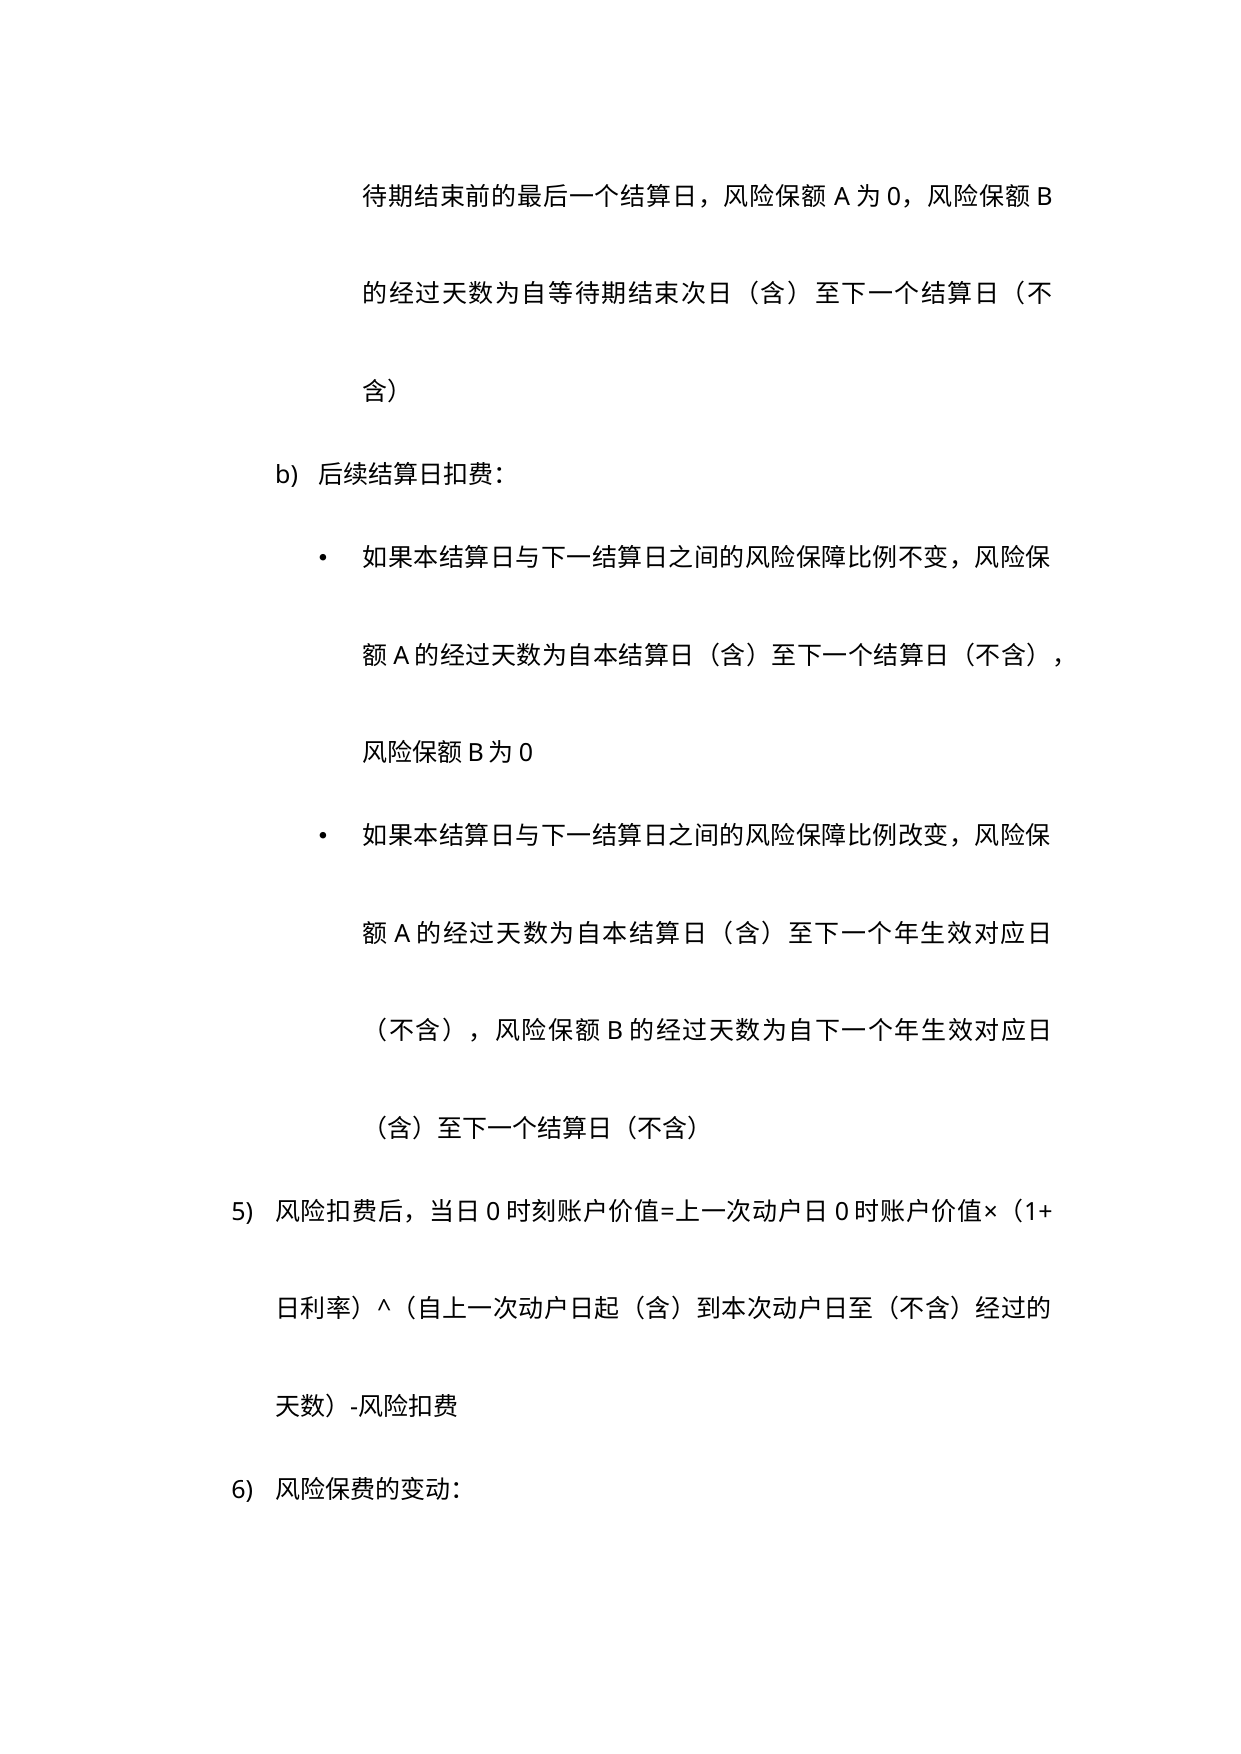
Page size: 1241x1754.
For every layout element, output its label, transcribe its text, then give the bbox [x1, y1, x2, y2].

list 风险保费的变动： [231, 1455, 1053, 1520]
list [319, 162, 1053, 422]
list 风险扣费后，当日0时刻账户价值=上一次动户日0时账户价值×（1+日利率）^（自上一次动户日起（含）到本次动户日至（不含）经过的天数）-风险扣费 [231, 1177, 1053, 1437]
list 如果本结算日与下一结算日之间的风险保障比例改变，风险保额A的经过天数为自本结算日（含）至下一个年生效对应日（不含），风险保额B的经过天数为自下一个年生效对应日（含）至下一个结算日（不含） [319, 801, 1053, 1159]
list 如果本结算日与下一结算日之间的风险保障比例不变，风险保额A的经过天数为自本结算日（含）至下一个结算日（不含），风险保额B为0 [319, 523, 1053, 783]
list 后续结算日扣费： [275, 440, 1053, 505]
